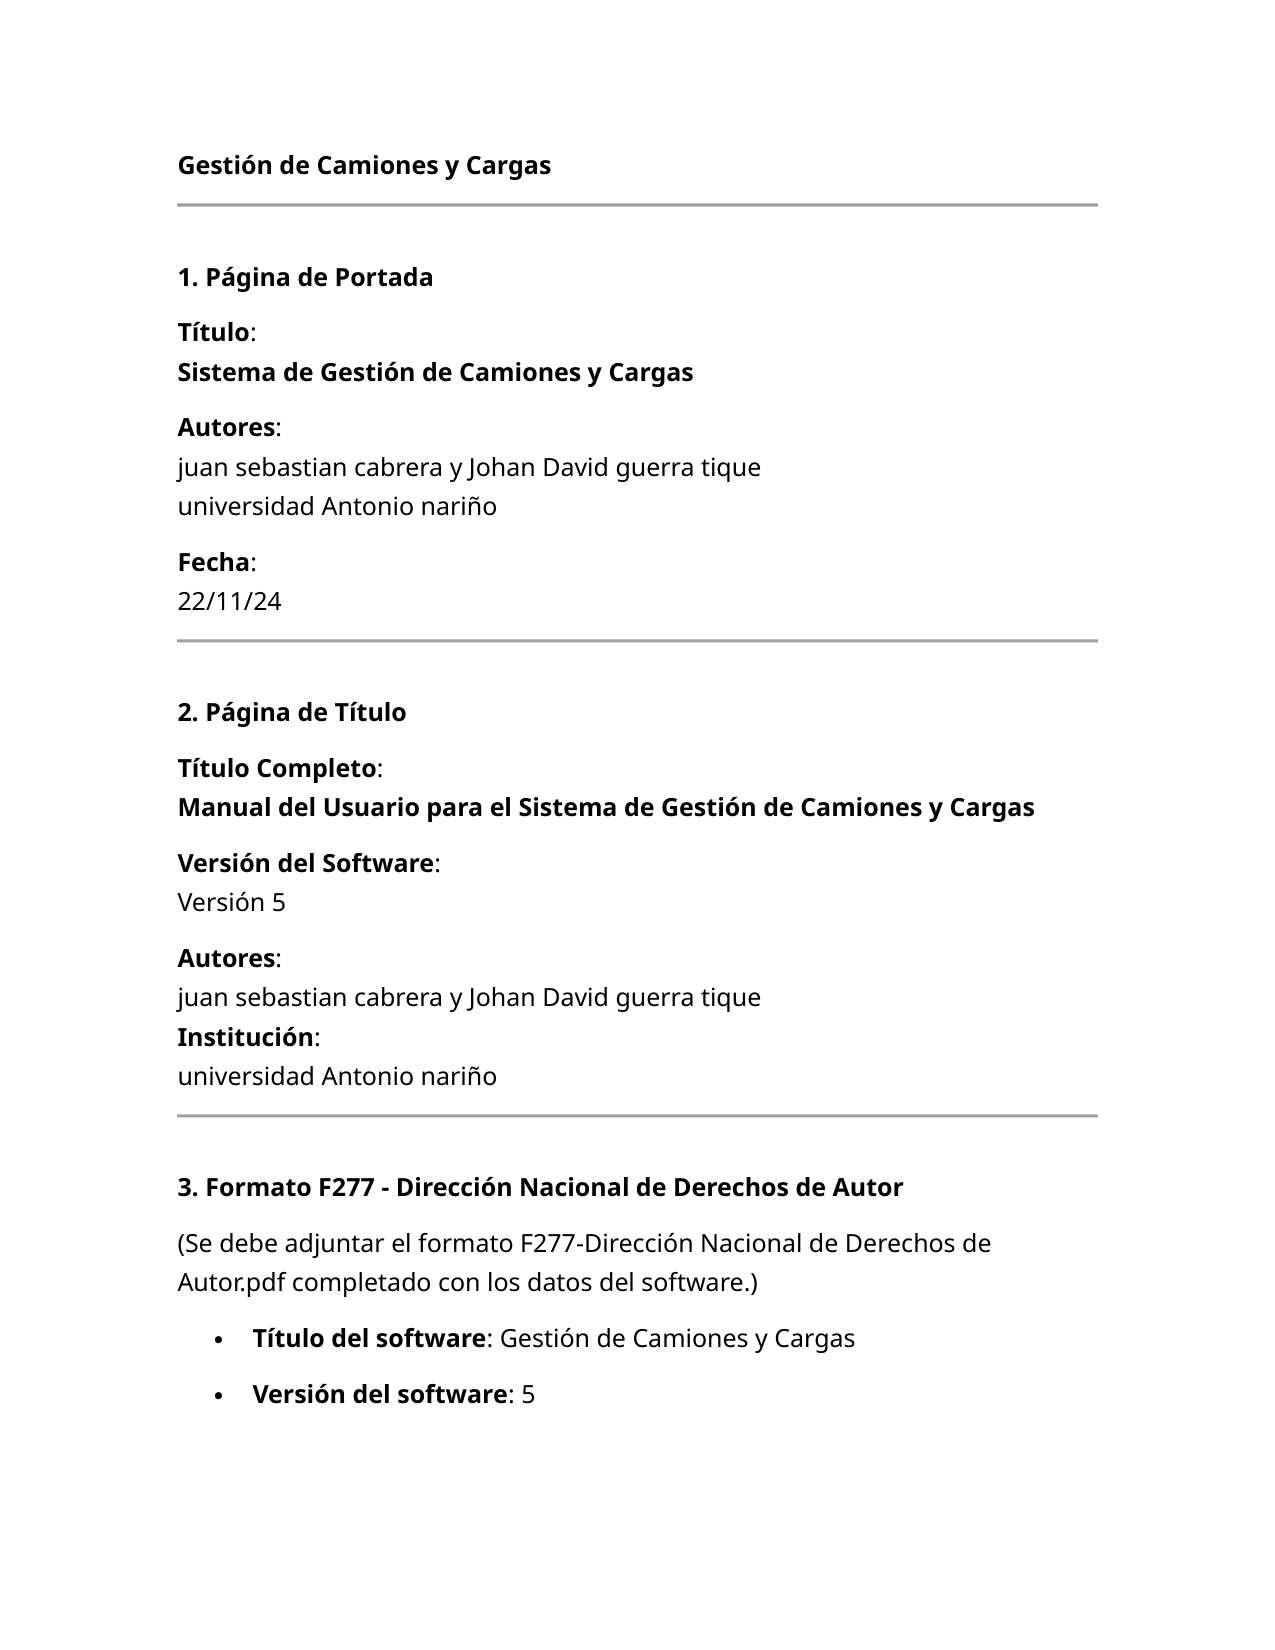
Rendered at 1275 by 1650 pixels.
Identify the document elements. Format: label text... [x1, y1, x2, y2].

text Autores: juan sebastian cabrera y Johan David guerra tique Institución: universidad Antonio nariño [177, 941, 1098, 1092]
text 2. Página de Título [177, 695, 1098, 729]
text Título Completo: Manual del Usuario para el Sistema de Gestión de Camiones y Cargas [177, 751, 1098, 824]
text Versión del Software: Versión 5 [177, 846, 1098, 919]
text Fecha: 22/11/24 [177, 544, 1098, 617]
list Título del software: Gestión de Camiones y Cargas [215, 1321, 1098, 1355]
text 3. Formato F277 - Dirección Nacional de Derechos de Autor [177, 1170, 1098, 1204]
text Título: Sistema de Gestión de Camiones y Cargas [177, 315, 1098, 388]
text (Se debe adjuntar el formato F277-Dirección Nacional de Derechos de Autor.pdf completado con los datos del software.) [177, 1226, 1098, 1299]
text 1. Página de Portada [177, 259, 1098, 293]
text Gestión de Camiones y Cargas [177, 148, 1098, 182]
list Versión del software: 5 [215, 1377, 1098, 1411]
text Autores: juan sebastian cabrera y Johan David guerra tique universidad Antonio nariño [177, 410, 1098, 522]
